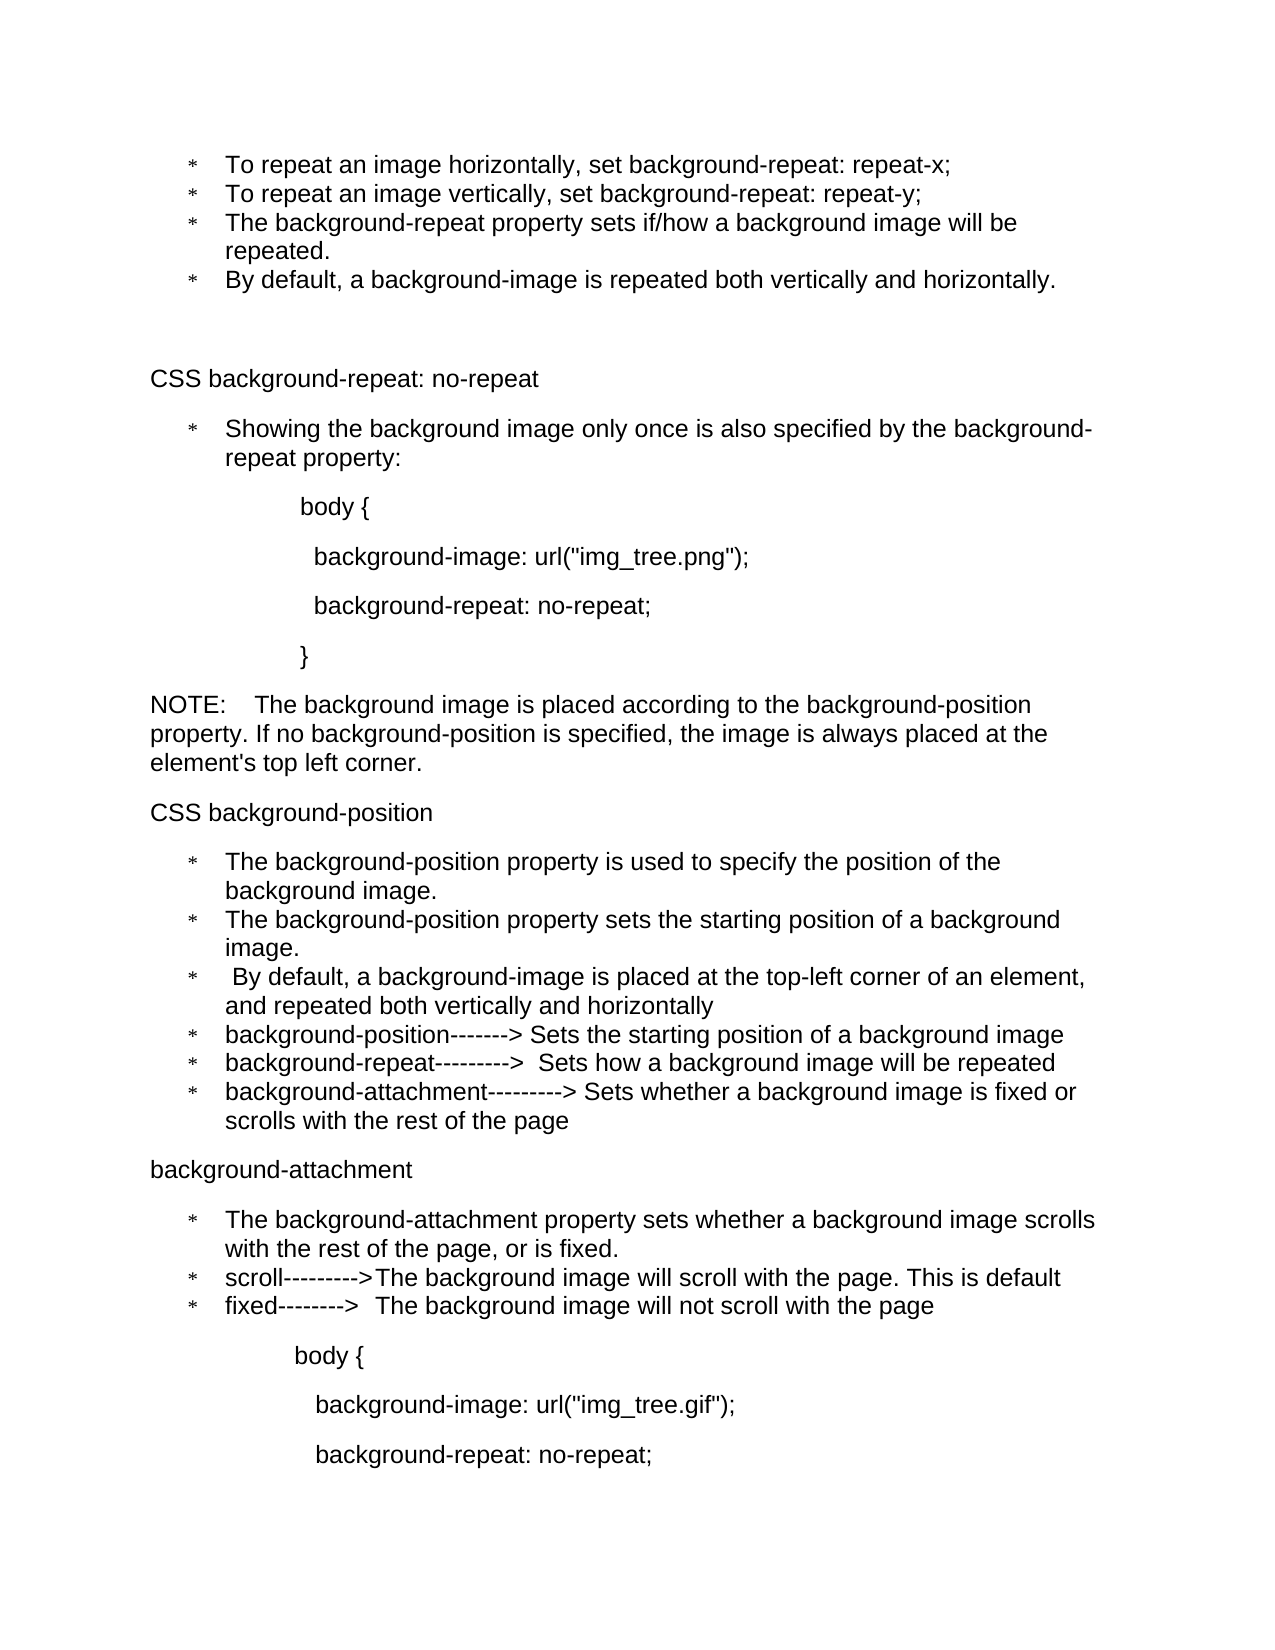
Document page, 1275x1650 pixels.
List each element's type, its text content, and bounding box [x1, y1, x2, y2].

text background-image: url("img_tree.png"); [300, 542, 1125, 570]
list By default, a background-image is placed at the top-left corner of an element, and repeated both vertically and horizontally [187, 962, 1125, 1019]
list Showing the background image only once is also specified by the background-repeat property: [187, 414, 1125, 471]
text body { [300, 492, 1125, 521]
text NOTE: The background image is placed according to the background-position property. If no background-position is specified, the image is always placed at the element's top left corner. [150, 690, 1125, 777]
list scroll---------> The background image will scroll with the page. This is default [187, 1262, 1125, 1291]
list The background-position property is used to specify the position of the background image. [187, 847, 1125, 904]
text } [300, 641, 1125, 669]
text background-repeat: no-repeat; [300, 591, 1125, 620]
list background-position-------> Sets the starting position of a background image [187, 1019, 1125, 1048]
list By default, a background-image is repeated both vertically and horizontally. [187, 265, 1125, 294]
list The background-repeat property sets if/how a background image will be repeated. [187, 207, 1125, 265]
list background-repeat---------> Sets how a background image will be repeated [187, 1048, 1125, 1077]
text background-attachment [150, 1155, 1125, 1184]
text background-repeat: no-repeat; [225, 1440, 1125, 1469]
text background-image: url("img_tree.gif"); [225, 1390, 1125, 1419]
list The background-position property sets the starting position of a background image. [187, 904, 1125, 962]
list background-attachment---------> Sets whether a background image is fixed or scrolls with the rest of the page [187, 1077, 1125, 1134]
text CSS background-position [150, 797, 1125, 826]
list To repeat an image vertically, set background-repeat: repeat-y; [187, 179, 1125, 207]
list fixed--------> The background image will not scroll with the page [187, 1291, 1125, 1320]
text CSS background-repeat: no-repeat [150, 364, 1125, 393]
list The background-attachment property sets whether a background image scrolls with the rest of the page, or is fixed. [187, 1205, 1125, 1262]
list To repeat an image horizontally, set background-repeat: repeat-x; [187, 150, 1125, 179]
text body { [225, 1341, 1125, 1369]
